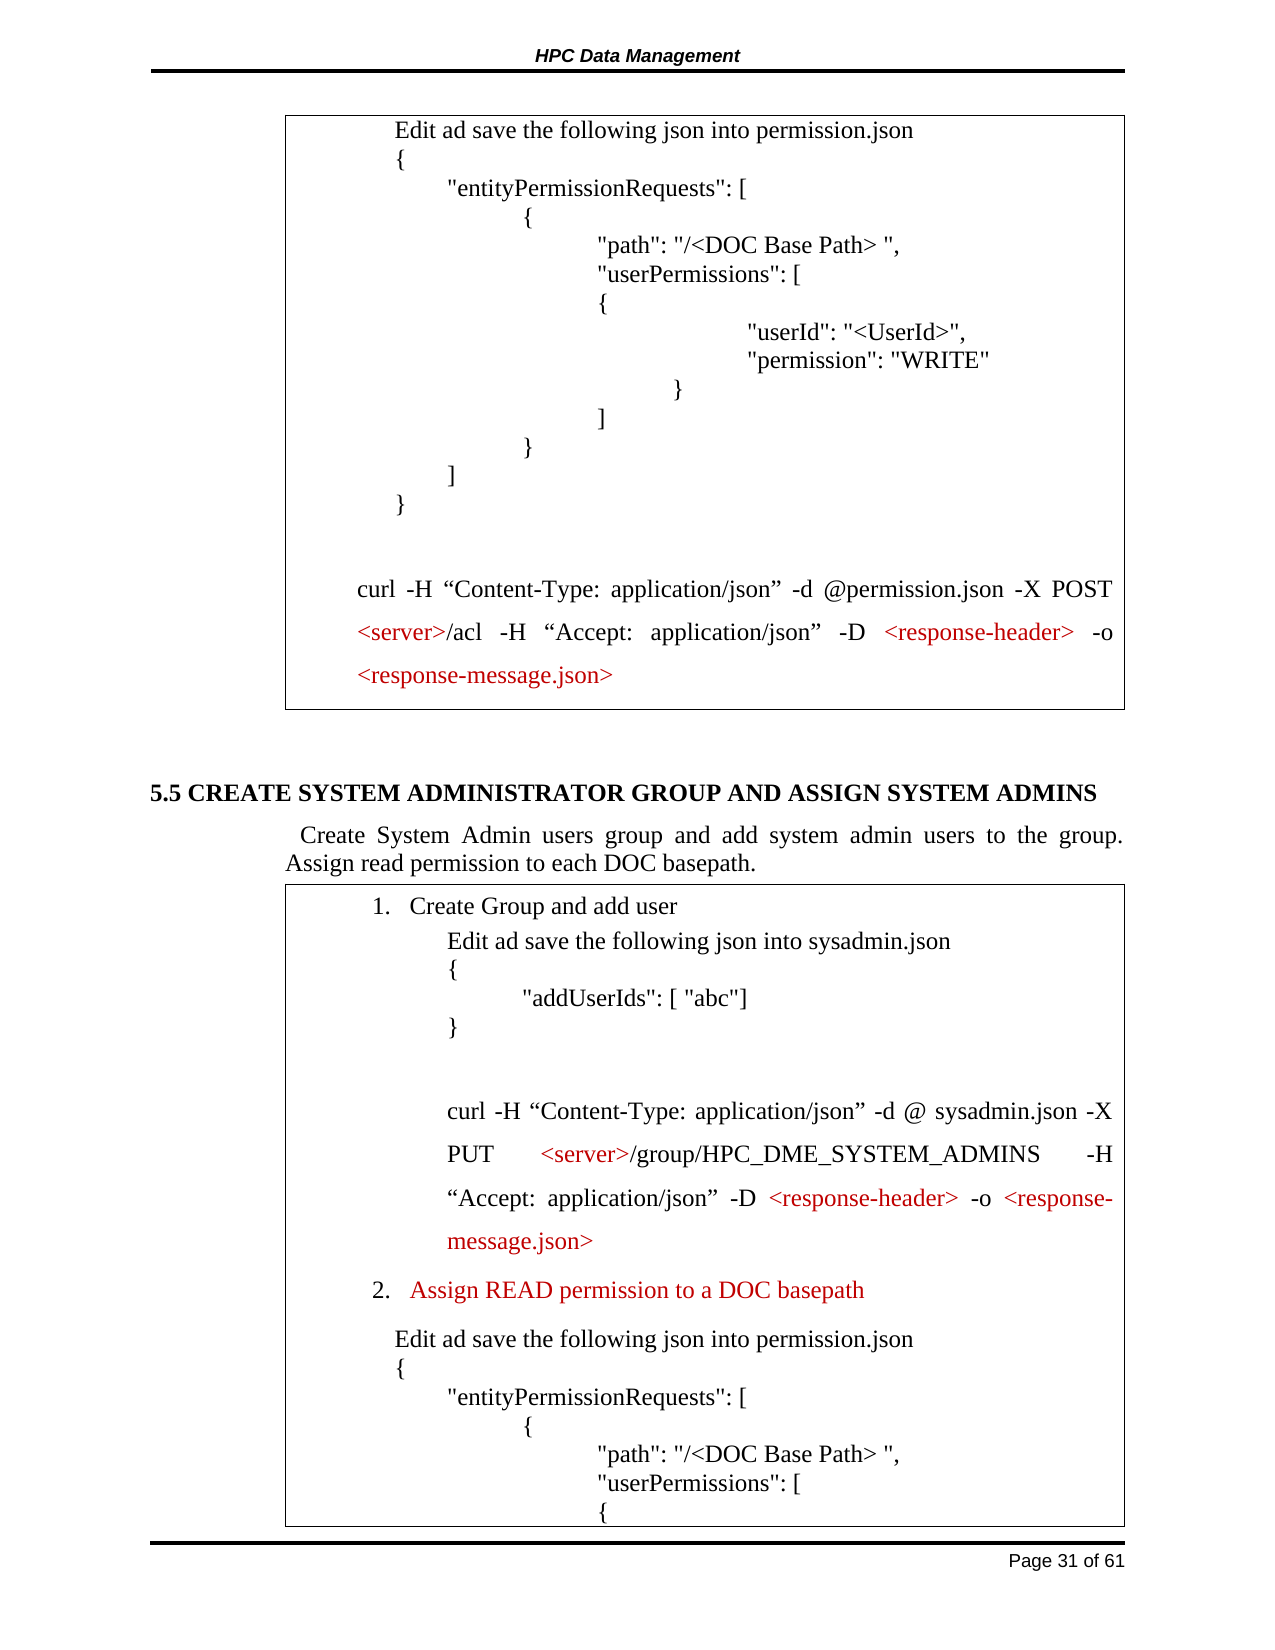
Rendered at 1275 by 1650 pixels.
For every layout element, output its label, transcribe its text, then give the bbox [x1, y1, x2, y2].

text Create System Admin users group and add system admin users to the group. Assign read permission to each DOC basepath. [285, 820, 1125, 877]
subtitle Create System Administrator group and assign System Admins [150, 778, 1125, 807]
table_header Edit ad save the following json into permission.json { "entityPermissionRequests": [ { "path": "/<DOC Base Path> ", "userPermissions": [ { "userId": "<UserId>", "permission": "WRITE" } ] } ] } curl -H “Content-Type: application/json” -d @permission.json -X POST <server>/acl -H “Accept: application/json” -D <response-header> -o <response-message.json> [286, 116, 1124, 709]
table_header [286, 885, 1124, 1526]
